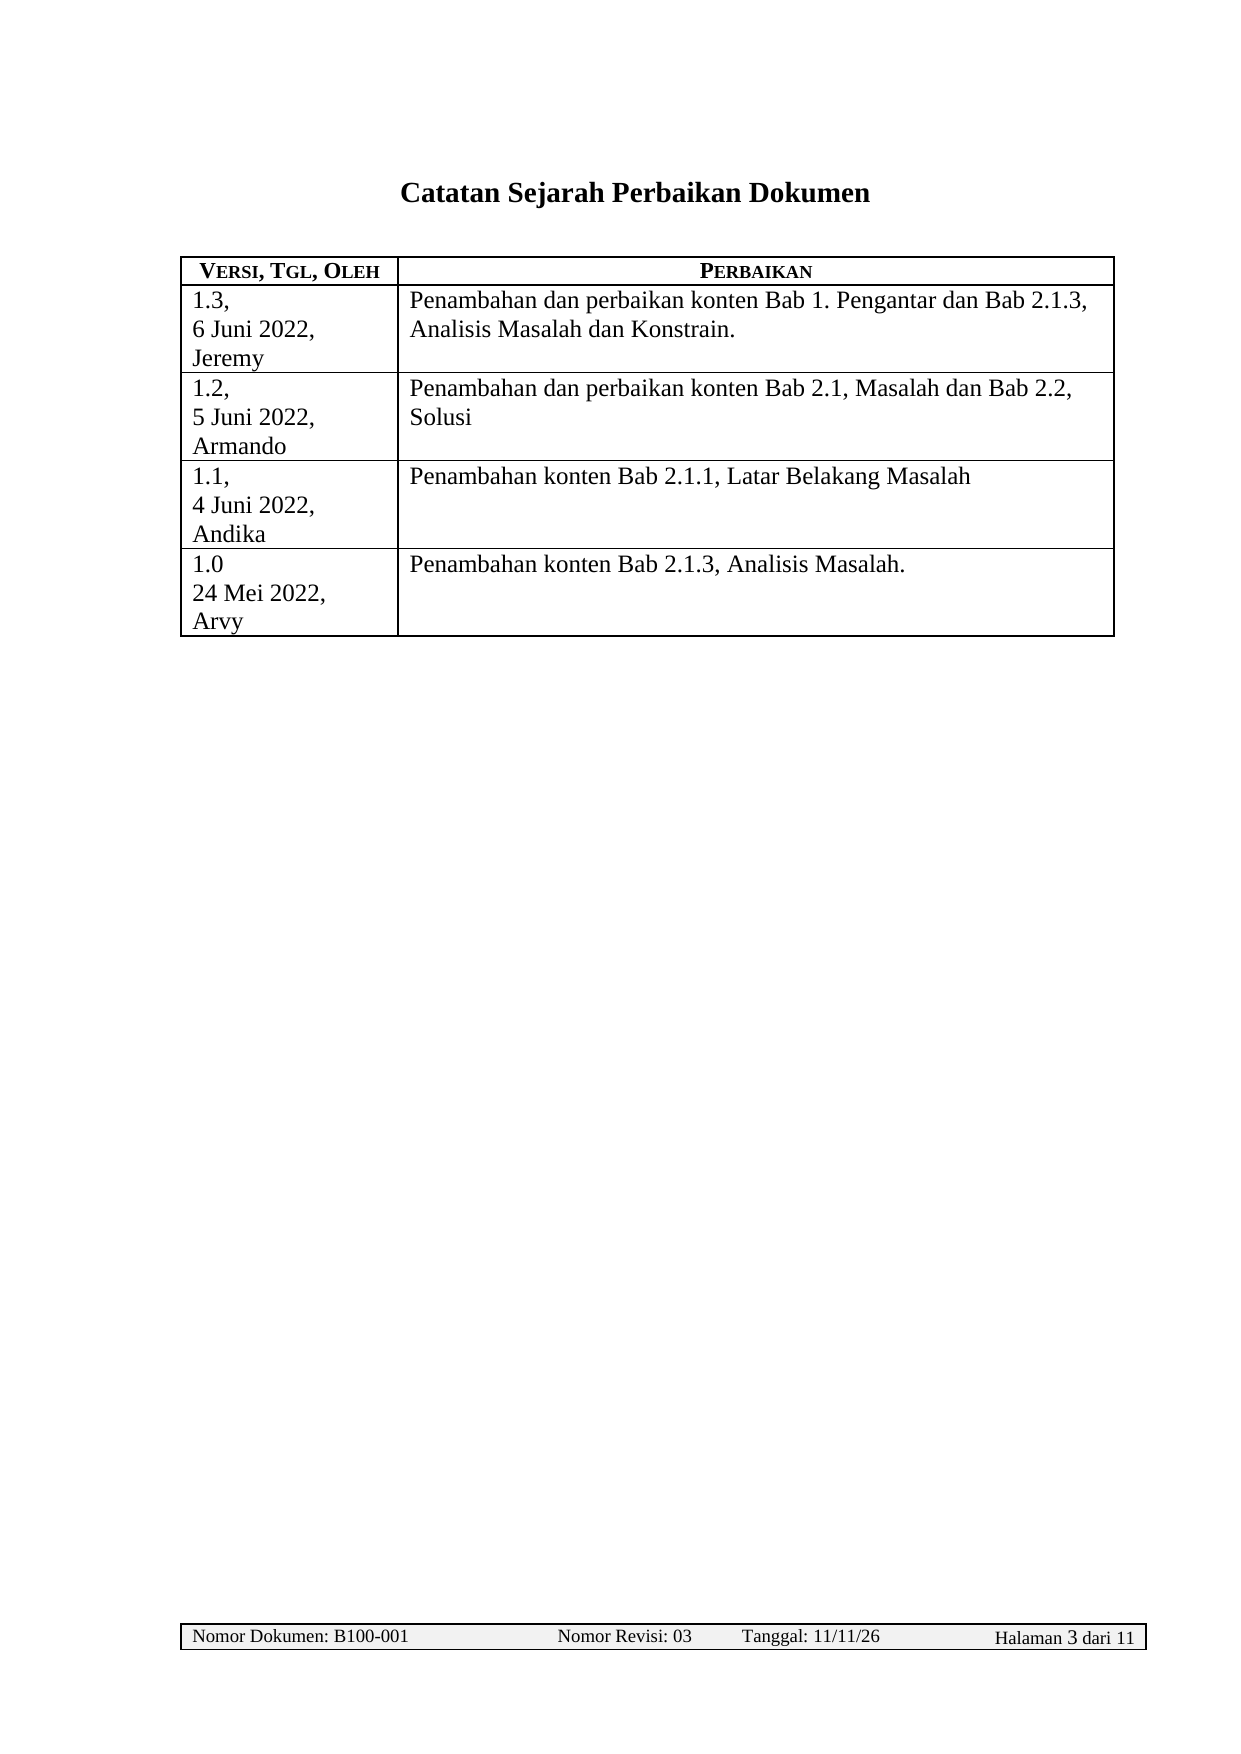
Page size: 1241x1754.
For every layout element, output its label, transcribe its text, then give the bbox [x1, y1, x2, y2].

table_cell Penambahan dan perbaikan konten Bab 2.1, Masalah dan Bab 2.2, Solusi [399, 373, 1113, 459]
table_cell 1.2, 5 Juni 2022, Armando [182, 373, 397, 459]
table_cell Penambahan konten Bab 2.1.3, Analisis Masalah. [399, 549, 1113, 635]
table_cell 1.3, 6 Juni 2022, Jeremy [182, 286, 397, 372]
table_cell Penambahan konten Bab 2.1.1, Latar Belakang Masalah [399, 461, 1113, 547]
table_header Versi, Tgl, Oleh [182, 258, 397, 284]
table_cell Penambahan dan perbaikan konten Bab 1. Pengantar dan Bab 2.1.3, Analisis Masalah dan Konstrain. [399, 286, 1113, 372]
table_cell 1.1, 4 Juni 2022, Andika [182, 461, 397, 547]
table_cell 1.0 24 Mei 2022, Arvy [182, 549, 397, 635]
subtitle Catatan Sejarah Perbaikan Dokumen [180, 175, 1090, 208]
table_header Perbaikan [399, 258, 1113, 284]
